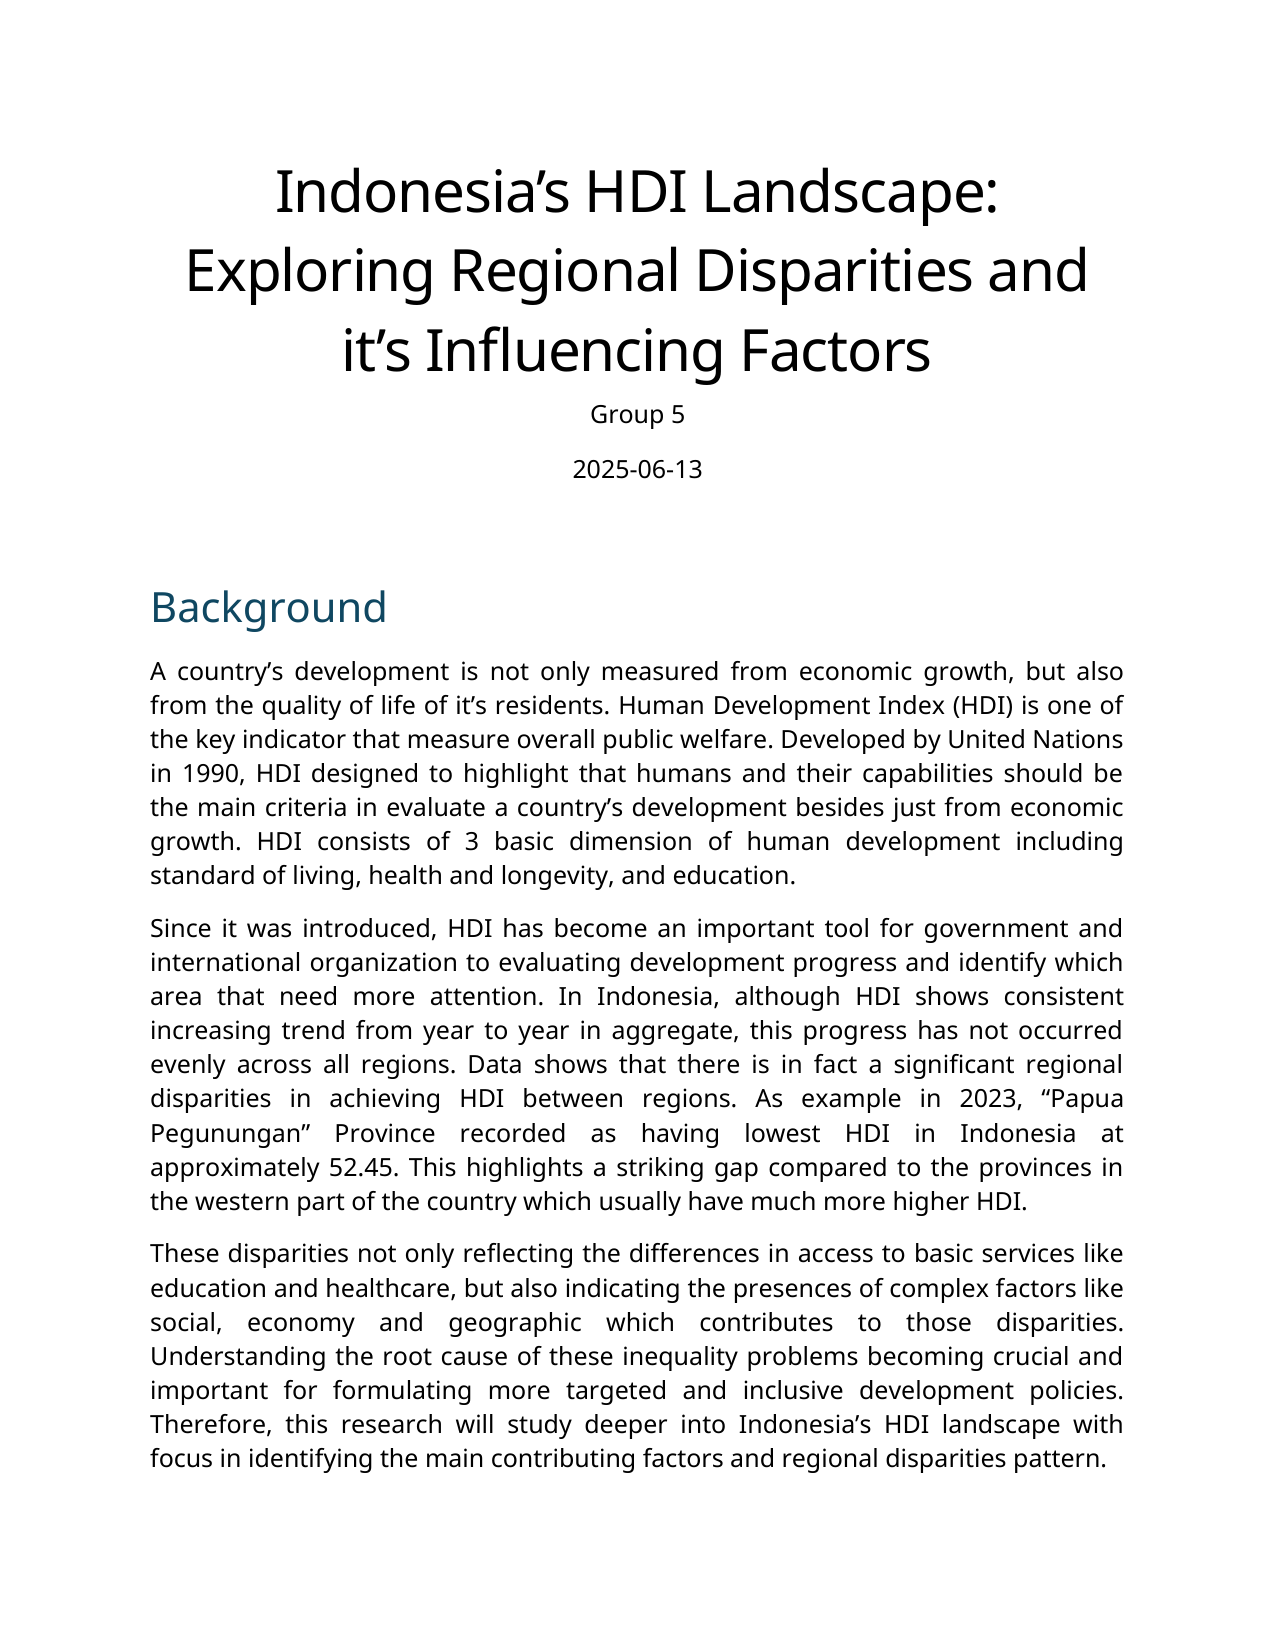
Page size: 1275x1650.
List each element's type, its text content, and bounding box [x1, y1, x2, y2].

text These disparities not only reflecting the differences in access to basic services like education and healthcare, but also indicating the presences of complex factors like social, economy and geographic which contributes to those disparities. Understanding the root cause of these inequality problems becoming crucial and important for formulating more targeted and inclusive development policies. Therefore, this research will study deeper into Indonesia’s HDI landscape with focus in identifying the main contributing factors and regional disparities pattern. [150, 1236, 1125, 1474]
title Indonesia’s HDI Landscape: Exploring Regional Disparities and it’s Influencing Factors [150, 150, 1125, 388]
subtitle Background [150, 578, 1125, 635]
text Since it was introduced, HDI has become an important tool for government and international organization to evaluating development progress and identify which area that need more attention. In Indonesia, although HDI shows consistent increasing trend from year to year in aggregate, this progress has not occurred evenly across all regions. Data shows that there is in fact a significant regional disparities in achieving HDI between regions. As example in 2023, “Papua Pegunungan” Province recorded as having lowest HDI in Indonesia at approximately 52.45. This highlights a striking gap compared to the provinces in the western part of the country which usually have much more higher HDI. [150, 911, 1125, 1217]
text 2025-06-13 [150, 452, 1125, 486]
text Group 5 [150, 397, 1125, 431]
text A country’s development is not only measured from economic growth, but also from the quality of life of it’s residents. Human Development Index (HDI) is one of the key indicator that measure overall public welfare. Developed by United Nations in 1990, HDI designed to highlight that humans and their capabilities should be the main criteria in evaluate a country’s development besides just from economic growth. HDI consists of 3 basic dimension of human development including standard of living, health and longevity, and education. [150, 654, 1125, 892]
